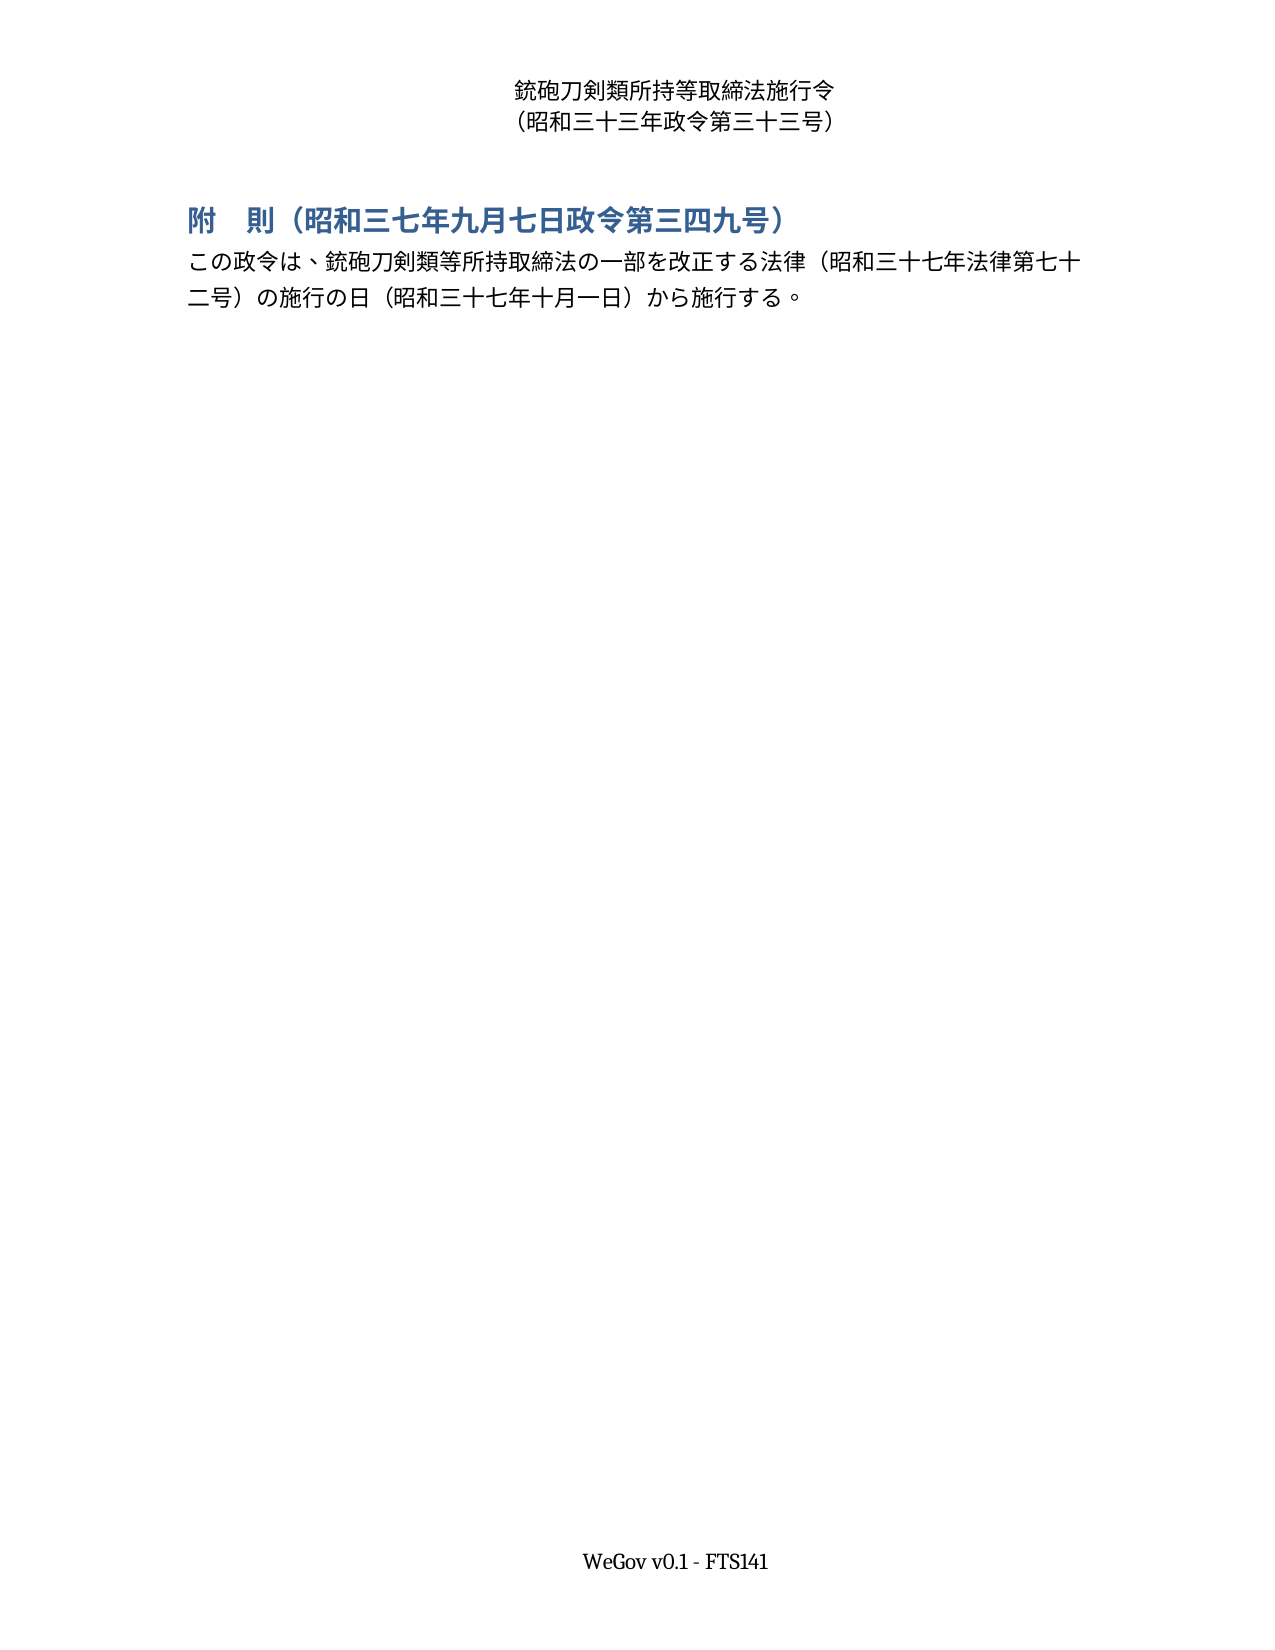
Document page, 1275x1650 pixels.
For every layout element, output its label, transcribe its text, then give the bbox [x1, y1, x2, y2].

text この政令は、銃砲刀剣類等所持取締法の一部を改正する法律（昭和三十七年法律第七十二号）の施行の日（昭和三十七年十月一日）から施行する。 [187, 246, 1087, 313]
subtitle 附 則（昭和三七年九月七日政令第三四九号） [187, 200, 1087, 240]
